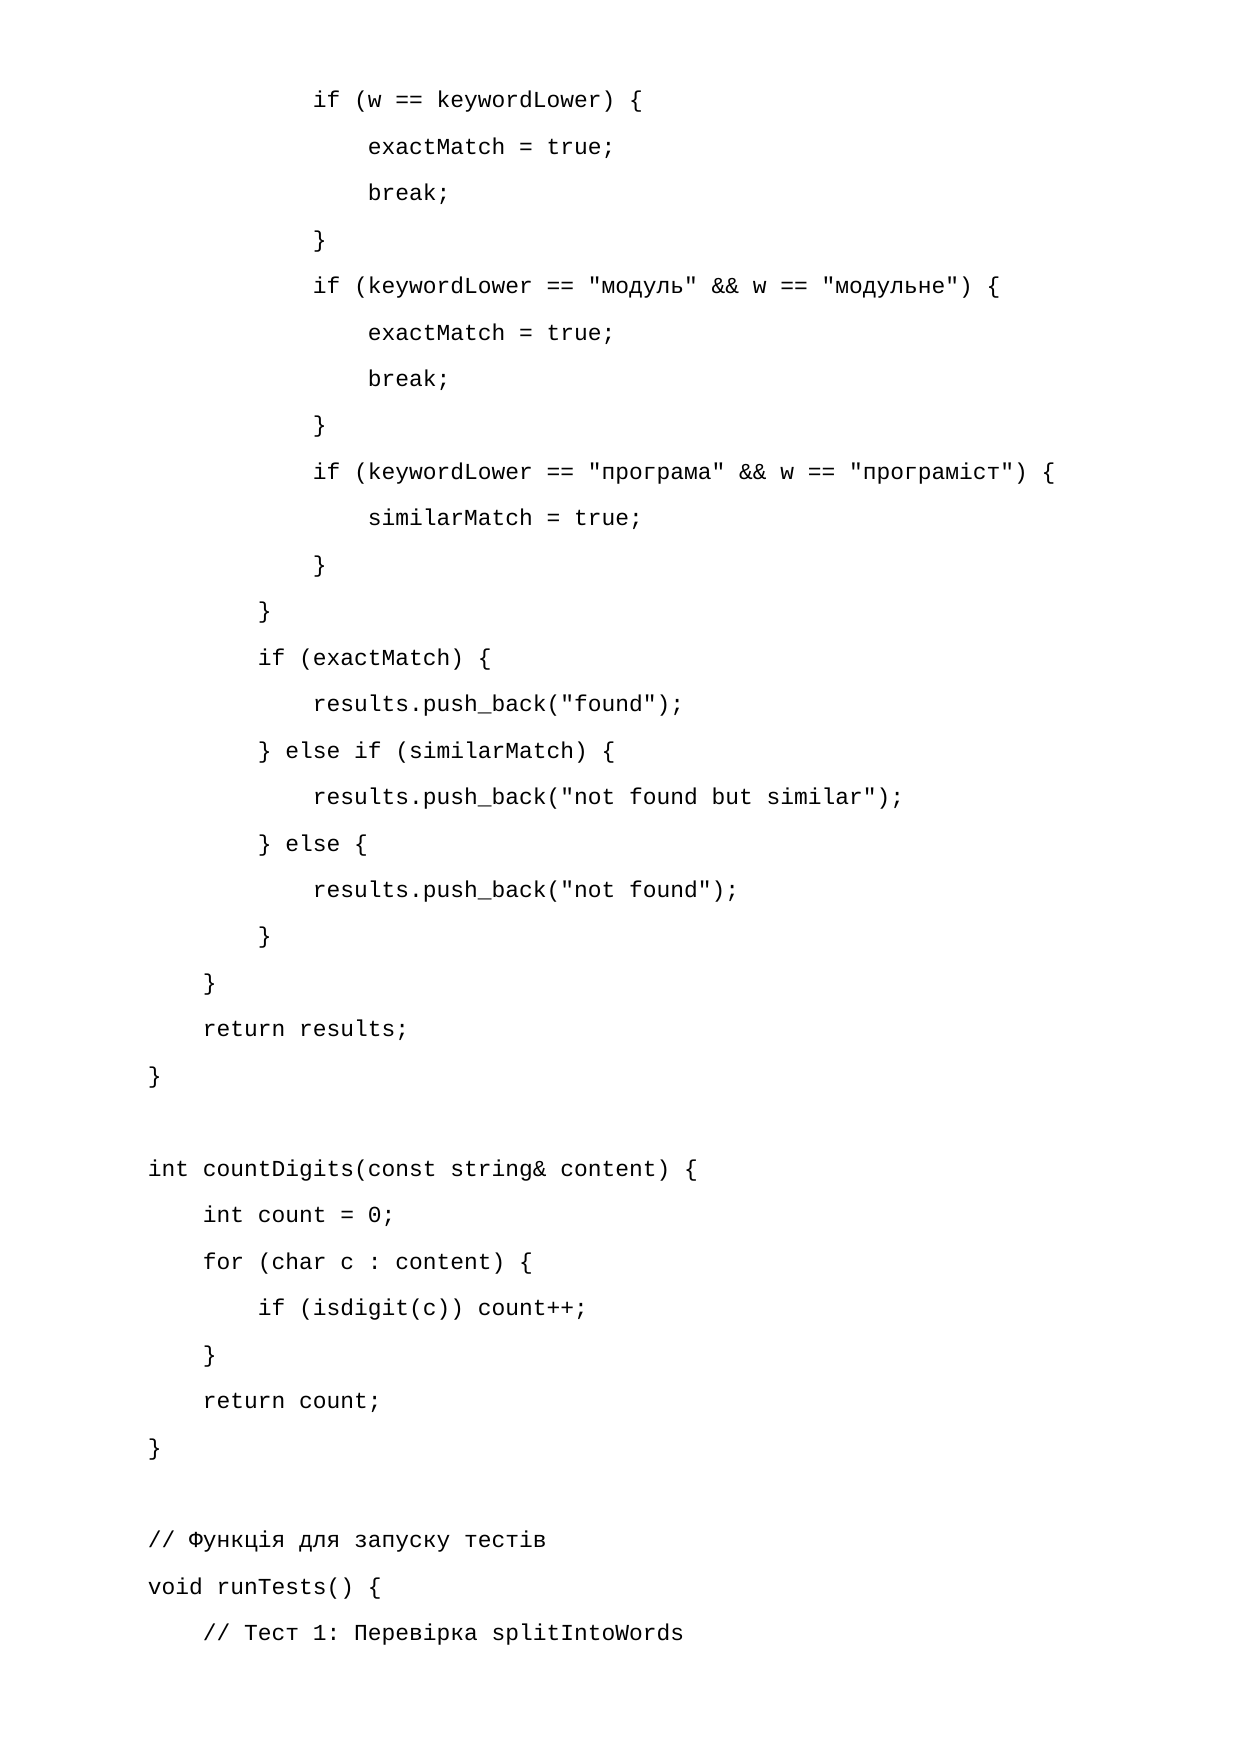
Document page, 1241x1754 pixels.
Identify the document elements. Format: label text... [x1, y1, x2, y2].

text for (char c : content) { [148, 1250, 1152, 1276]
text // Тест 1: Перевірка splitIntoWords [148, 1622, 1152, 1648]
text } [148, 553, 1152, 579]
text return count; [148, 1389, 1152, 1415]
text results.push_back("found"); [148, 692, 1152, 718]
text if (isdigit(c)) count++; [148, 1296, 1152, 1322]
text // Функція для запуску тестів [148, 1529, 1152, 1555]
text int count = 0; [148, 1203, 1152, 1229]
text } [148, 599, 1152, 626]
text void runTests() { [148, 1575, 1152, 1601]
text } [148, 971, 1152, 997]
text } [148, 1436, 1152, 1462]
text similarMatch = true; [148, 507, 1152, 533]
text } else if (similarMatch) { [148, 739, 1152, 765]
text } [148, 228, 1152, 254]
text } [148, 925, 1152, 951]
text results.push_back("not found"); [148, 878, 1152, 904]
text if (w == keywordLower) { [148, 88, 1152, 114]
text if (keywordLower == "програма" && w == "програміст") { [148, 460, 1152, 486]
text if (exactMatch) { [148, 646, 1152, 672]
text int countDigits(const string& content) { [148, 1157, 1152, 1183]
text results.push_back("not found but similar"); [148, 785, 1152, 811]
text } [148, 414, 1152, 440]
text return results; [148, 1018, 1152, 1044]
text exactMatch = true; [148, 135, 1152, 161]
text } [148, 1343, 1152, 1369]
text } else { [148, 832, 1152, 858]
text } [148, 1064, 1152, 1090]
text break; [148, 181, 1152, 207]
text if (keywordLower == "модуль" && w == "модульне") { [148, 274, 1152, 300]
text break; [148, 367, 1152, 393]
text exactMatch = true; [148, 321, 1152, 347]
